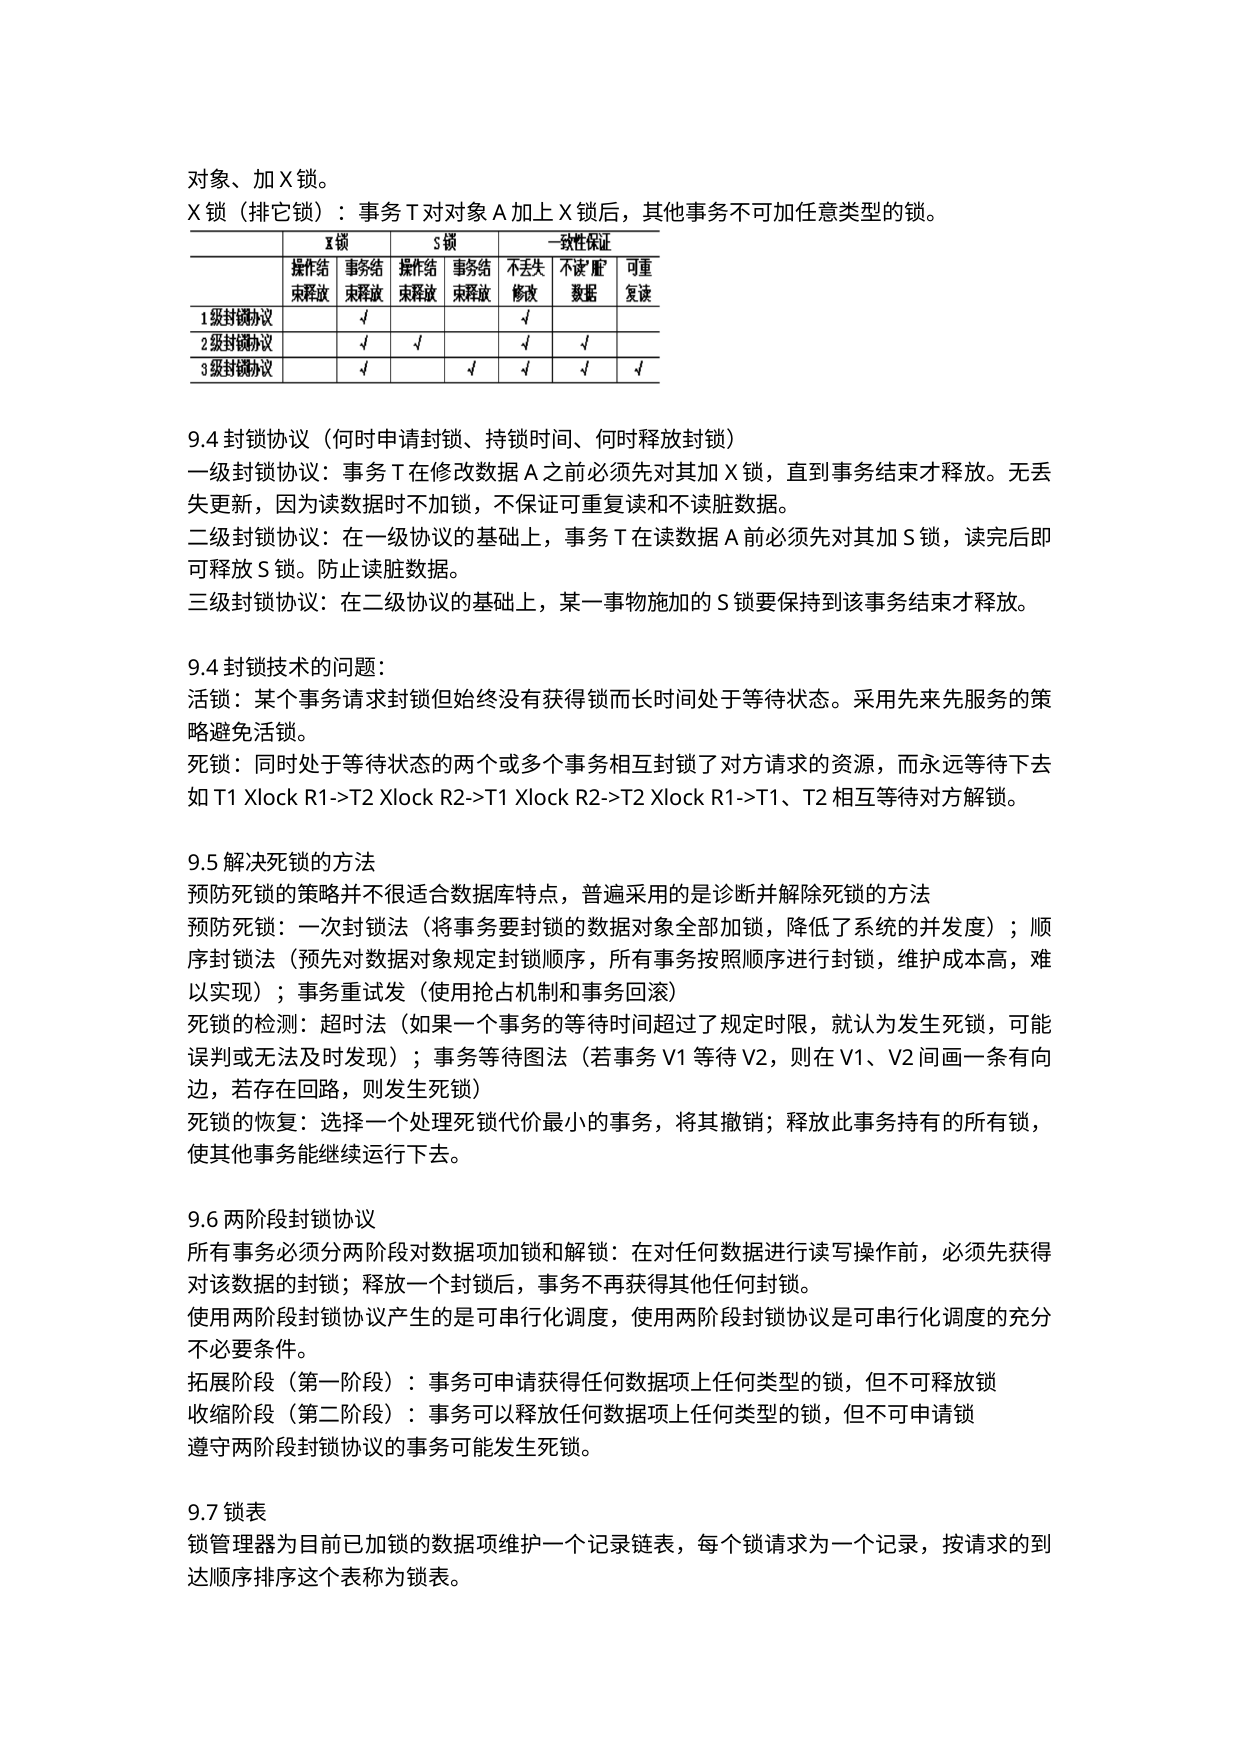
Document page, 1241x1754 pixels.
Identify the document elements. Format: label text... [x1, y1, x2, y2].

text 死锁的恢复：选择一个处理死锁代价最小的事务，将其撤销；释放此事务持有的所有锁，使其他事务能继续运行下去。 [187, 1104, 1053, 1169]
text 预防死锁的策略并不很适合数据库特点，普遍采用的是诊断并解除死锁的方法 [187, 877, 1053, 909]
text 使用两阶段封锁协议产生的是可串行化调度，使用两阶段封锁协议是可串行化调度的充分不必要条件。 [187, 1299, 1053, 1364]
text 死锁：同时处于等待状态的两个或多个事务相互封锁了对方请求的资源，而永远等待下去。如T1 Xlock R1->T2 Xlock R2->T1 Xlock R2->T2 Xlock R1->T1、T2相互等待对方解锁。 [187, 747, 1053, 812]
text 活锁：某个事务请求封锁但始终没有获得锁而长时间处于等待状态。采用先来先服务的策略避免活锁。 [187, 682, 1053, 747]
text 二级封锁协议：在一级协议的基础上，事务T在读数据A前必须先对其加S锁，读完后即可释放S锁。防止读脏数据。 [187, 519, 1053, 584]
text 锁管理器为目前已加锁的数据项维护一个记录链表，每个锁请求为一个记录，按请求的到达顺序排序这个表称为锁表。 [187, 1527, 1053, 1592]
text 死锁的检测：超时法（如果一个事务的等待时间超过了规定时限，就认为发生死锁，可能误判或无法及时发现）；事务等待图法（若事务V1等待V2，则在V1、V2间画一条有向边，若存在回路，则发生死锁） [187, 1007, 1053, 1104]
text 拓展阶段（第一阶段）：事务可申请获得任何数据项上任何类型的锁，但不可释放锁 [187, 1364, 1053, 1397]
text 一级封锁协议：事务T在修改数据A之前必须先对其加X锁，直到事务结束才释放。无丢失更新，因为读数据时不加锁，不保证可重复读和不读脏数据。 [187, 454, 1053, 519]
text 9.7锁表 [187, 1494, 1053, 1527]
text 收缩阶段（第二阶段）：事务可以释放任何数据项上任何类型的锁，但不可申请锁 [187, 1397, 1053, 1429]
text X锁（排它锁）：事务T对对象A加上X锁后，其他事务不可加任意类型的锁。 [187, 194, 1053, 227]
text 所有事务必须分两阶段对数据项加锁和解锁：在对任何数据进行读写操作前，必须先获得对该数据的封锁；释放一个封锁后，事务不再获得其他任何封锁。 [187, 1234, 1053, 1299]
picture [187, 227, 665, 386]
text 9.4封锁协议（何时申请封锁、持锁时间、何时释放封锁） [187, 422, 1053, 454]
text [187, 162, 1053, 194]
text 预防死锁：一次封锁法（将事务要封锁的数据对象全部加锁，降低了系统的并发度）；顺序封锁法（预先对数据对象规定封锁顺序，所有事务按照顺序进行封锁，维护成本高，难以实现）；事务重试发（使用抢占机制和事务回滚） [187, 909, 1053, 1007]
text 遵守两阶段封锁协议的事务可能发生死锁。 [187, 1429, 1053, 1462]
text 9.5解决死锁的方法 [187, 844, 1053, 877]
text 9.6两阶段封锁协议 [187, 1202, 1053, 1234]
text 9.4封锁技术的问题： [187, 649, 1053, 682]
text 三级封锁协议：在二级协议的基础上，某一事物施加的S锁要保持到该事务结束才释放。 [187, 584, 1053, 617]
